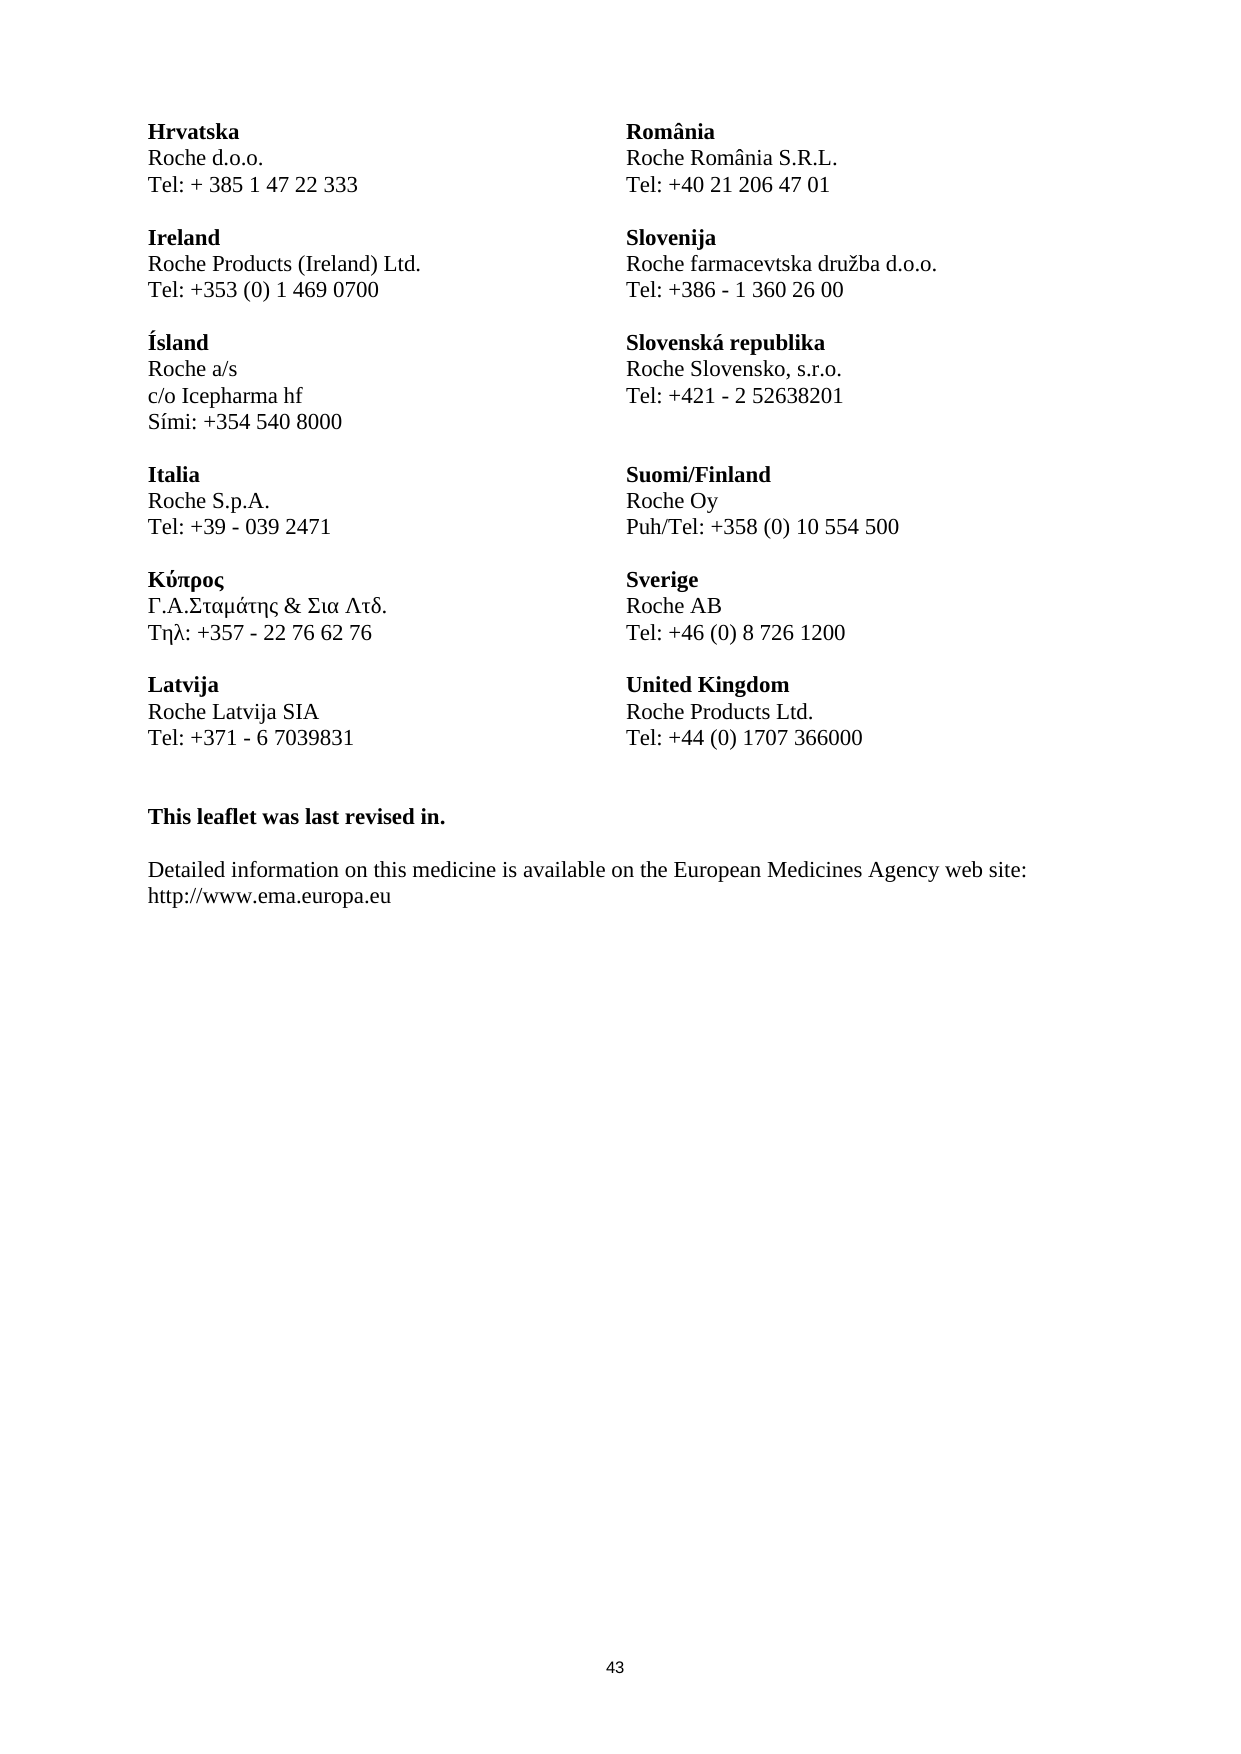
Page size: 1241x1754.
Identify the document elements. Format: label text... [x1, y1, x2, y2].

table_cell Latvija Roche Latvija SIA Tel: +371 - 6 7039831 [136, 672, 614, 777]
table_cell Ireland Roche Products (Ireland) Ltd. Tel: +353 (0) 1 469 0700 [136, 224, 614, 329]
table_cell România Roche România S.R.L. Tel: +40 21 206 47 01 [615, 118, 1093, 223]
table_cell Kύπρος Γ.Α.Σταμάτης & Σια Λτδ. Τηλ: +357 - 22 76 62 76 [136, 566, 614, 672]
table_cell United Kingdom Roche Products Ltd. Tel: +44 (0) 1707 366000 [615, 672, 1093, 777]
text This leaflet was last revised in. [148, 803, 1092, 830]
table_cell Sverige Roche AB Tel: +46 (0) 8 726 1200 [615, 566, 1093, 672]
table_cell Slovenija Roche farmacevtska družba d.o.o. Tel: +386 - 1 360 26 00 [615, 224, 1093, 329]
table_cell Ísland Roche a/s c/o Icepharma hf Sími: +354 540 8000 [136, 329, 614, 461]
table_cell Italia Roche S.p.A. Tel: +39 - 039 2471 [136, 461, 614, 566]
table_cell Slovenská republika Roche Slovensko, s.r.o. Tel: +421 - 2 52638201 [615, 329, 1093, 461]
table_cell Suomi/Finland Roche Oy Puh/Tel: +358 (0) 10 554 500 [615, 461, 1093, 566]
list Detailed information on this medicine is available on the European Medicines Agency web site: http://www.ema.europa.eu [148, 856, 1095, 909]
table_cell Hrvatska Roche d.o.o. Tel: + 385 1 47 22 333 [136, 118, 614, 223]
